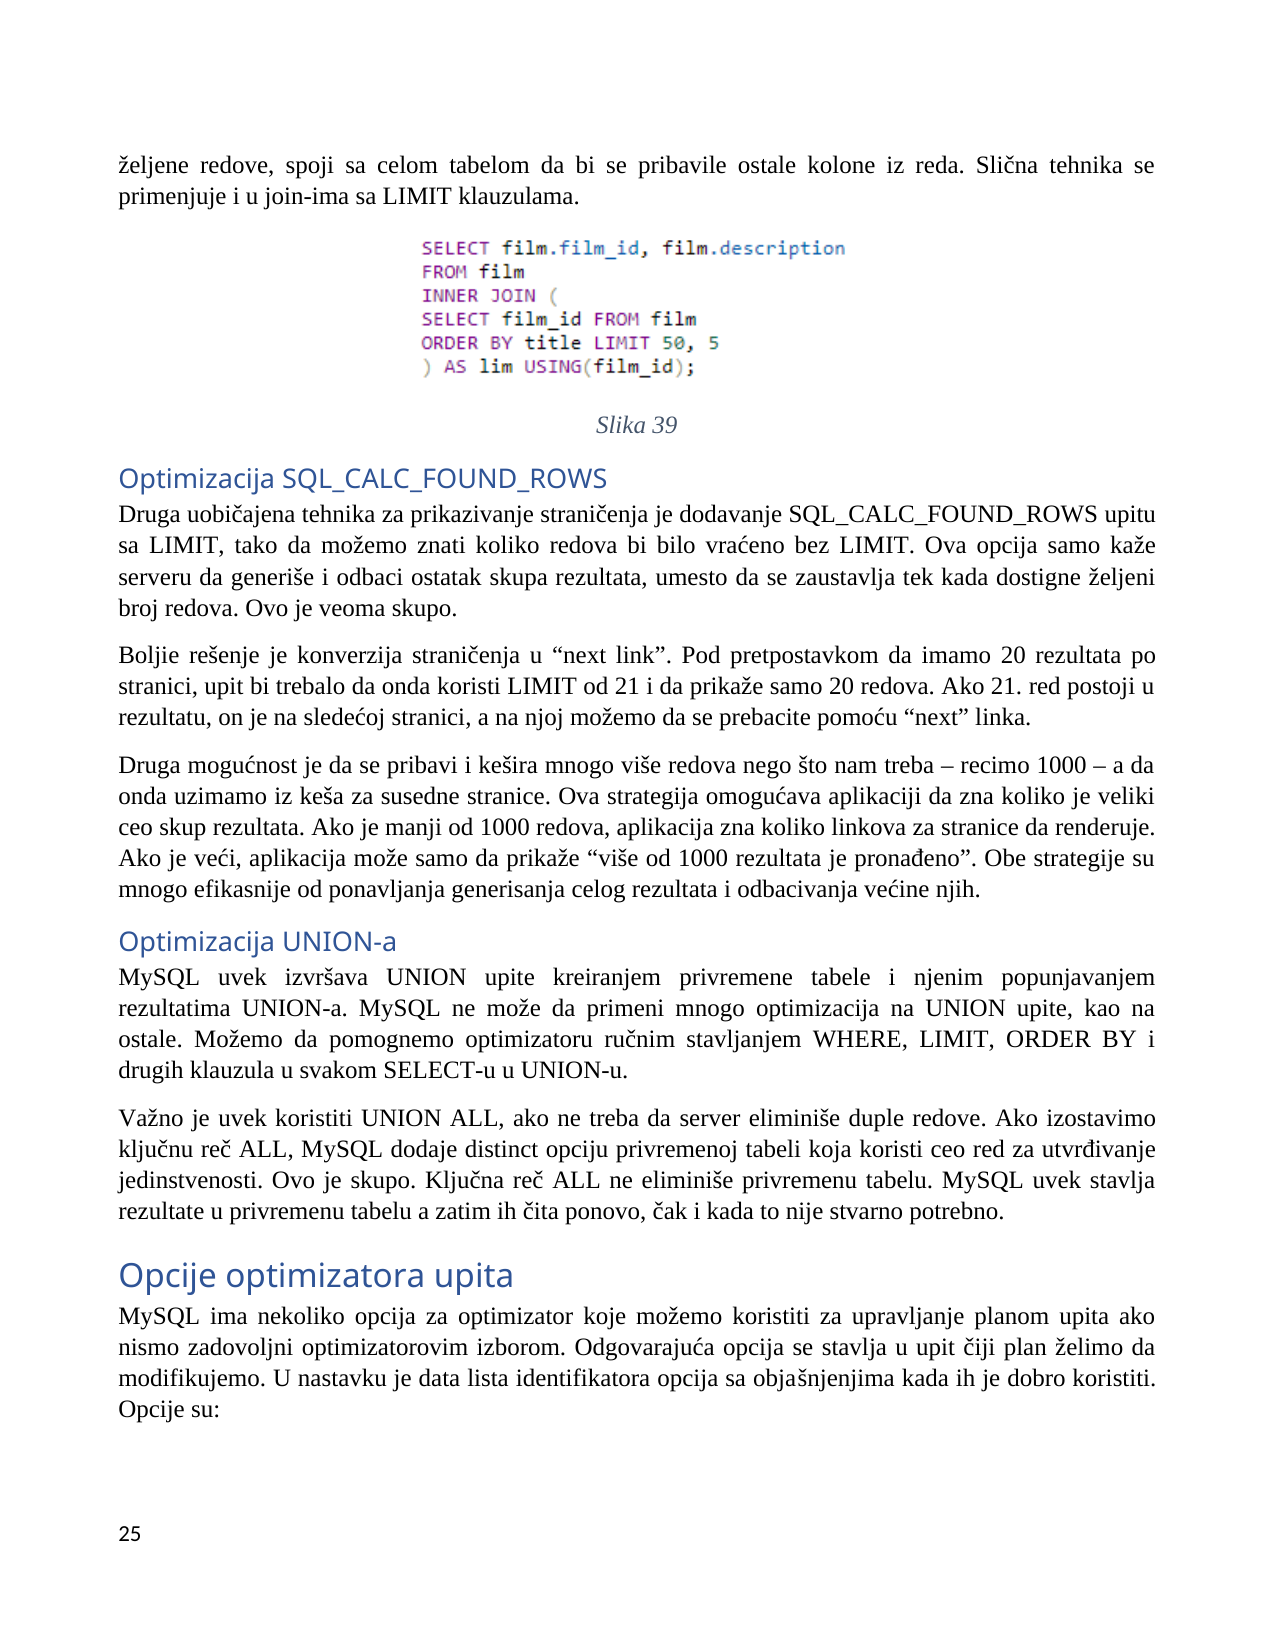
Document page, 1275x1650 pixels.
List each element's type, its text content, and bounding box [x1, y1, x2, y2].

text Druga uobičajena tehnika za prikazivanje straničenja je dodavanje SQL_CALC_FOUND_ROWS upitu sa LIMIT, tako da možemo znati koliko redova bi bilo vraćeno bez LIMIT. Ova opcija samo kaže serveru da generiše i odbaci ostatak skupa rezultata, umesto da se zaustavlja tek kada dostigne željeni broj redova. Ovo je veoma skupo. [118, 499, 1157, 621]
text Važno je uvek koristiti UNION ALL, ako ne treba da server eliminiše duple redove. Ako izostavimo ključnu reč ALL, MySQL dodaje distinct opciju privremenoj tabeli koja koristi ceo red za utvrđivanje jedinstvenosti. Ovo je skupo. Ključna reč ALL ne eliminiše privremenu tabelu. MySQL uvek stavlja rezultate u privremenu tabelu a zatim ih čita ponovo, čak i kada to nije stvarno potrebno. [118, 1103, 1157, 1224]
subtitle Opcije optimizatora upita [118, 1252, 1157, 1297]
picture [419, 228, 856, 392]
text Slika 39 [118, 410, 1157, 439]
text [118, 150, 1157, 210]
text MySQL uvek izvršava UNION upite kreiranjem privremene tabele i njenim popunjavanjem rezultatima UNION-a. MySQL ne može da primeni mnogo optimizacija na UNION upite, kao na ostale. Možemo da pomognemo optimizatoru ručnim stavljanjem WHERE, LIMIT, ORDER BY i drugih klauzula u svakom SELECT-u u UNION-u. [118, 962, 1157, 1084]
subtitle Optimizacija UNION-a [118, 922, 1157, 959]
subtitle Optimizacija SQL_CALC_FOUND_ROWS [118, 460, 1157, 497]
text Druga mogućnost je da se pribavi i kešira mnogo više redova nego što nam treba – recimo 1000 – a da onda uzimamo iz keša za susedne stranice. Ova strategija omogućava aplikaciji da zna koliko je veliki ceo skup rezultata. Ako je manji od 1000 redova, aplikacija zna koliko linkova za stranice da renderuje. Ako je veći, aplikacija može samo da prikaže “više od 1000 rezultata je pronađeno”. Obe strategije su mnogo efikasnije od ponavljanja generisanja celog rezultata i odbacivanja većine njih. [118, 750, 1157, 903]
text Boljie rešenje je konverzija straničenja u “next link”. Pod pretpostavkom da imamo 20 rezultata po stranici, upit bi trebalo da onda koristi LIMIT od 21 i da prikaže samo 20 redova. Ako 21. red postoji u rezultatu, on je na sledećoj stranici, a na njoj možemo da se prebacite pomoću “next” linka. [118, 640, 1157, 731]
text MySQL ima nekoliko opcija za optimizator koje možemo koristiti za upravljanje planom upita ako nismo zadovoljni optimizatorovim izborom. Odgovarajuća opcija se stavlja u upit čiji plan želimo da modifikujemo. U nastavku je data lista identifikatora opcija sa objašnjenjima kada ih je dobro koristiti. Opcije su: [118, 1301, 1157, 1423]
